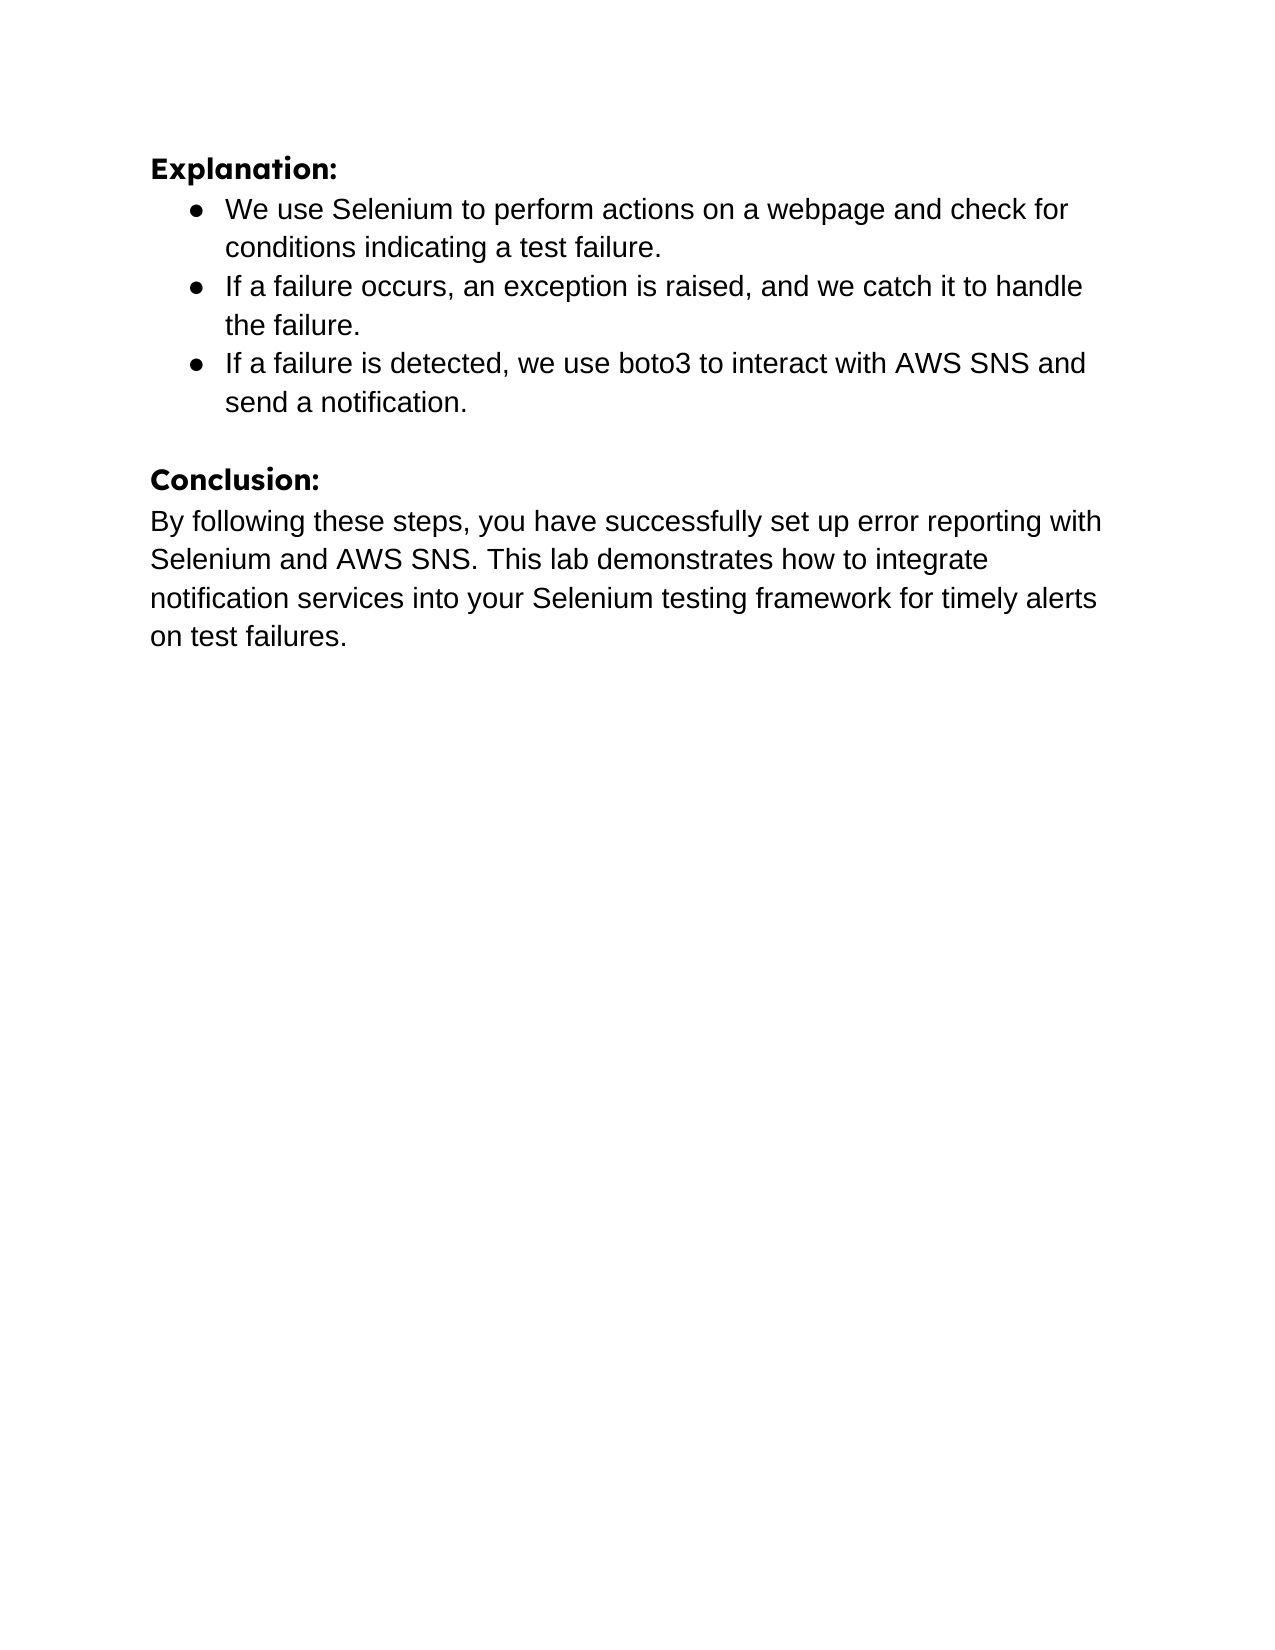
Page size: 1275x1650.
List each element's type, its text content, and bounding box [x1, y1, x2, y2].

list We use Selenium to perform actions on a webpage and check for conditions indicating a test failure. [187, 192, 1125, 264]
list If a failure is detected, we use boto3 to interact with AWS SNS and send a notification. [187, 346, 1125, 418]
text Explanation: [150, 150, 1125, 186]
text Conclusion: [150, 462, 1125, 498]
list If a failure occurs, an exception is raised, and we catch it to handle the failure. [187, 269, 1125, 341]
text By following these steps, you have successfully set up error reporting with Selenium and AWS SNS. This lab demonstrates how to integrate notification services into your Selenium testing framework for timely alerts on test failures. [150, 503, 1125, 653]
